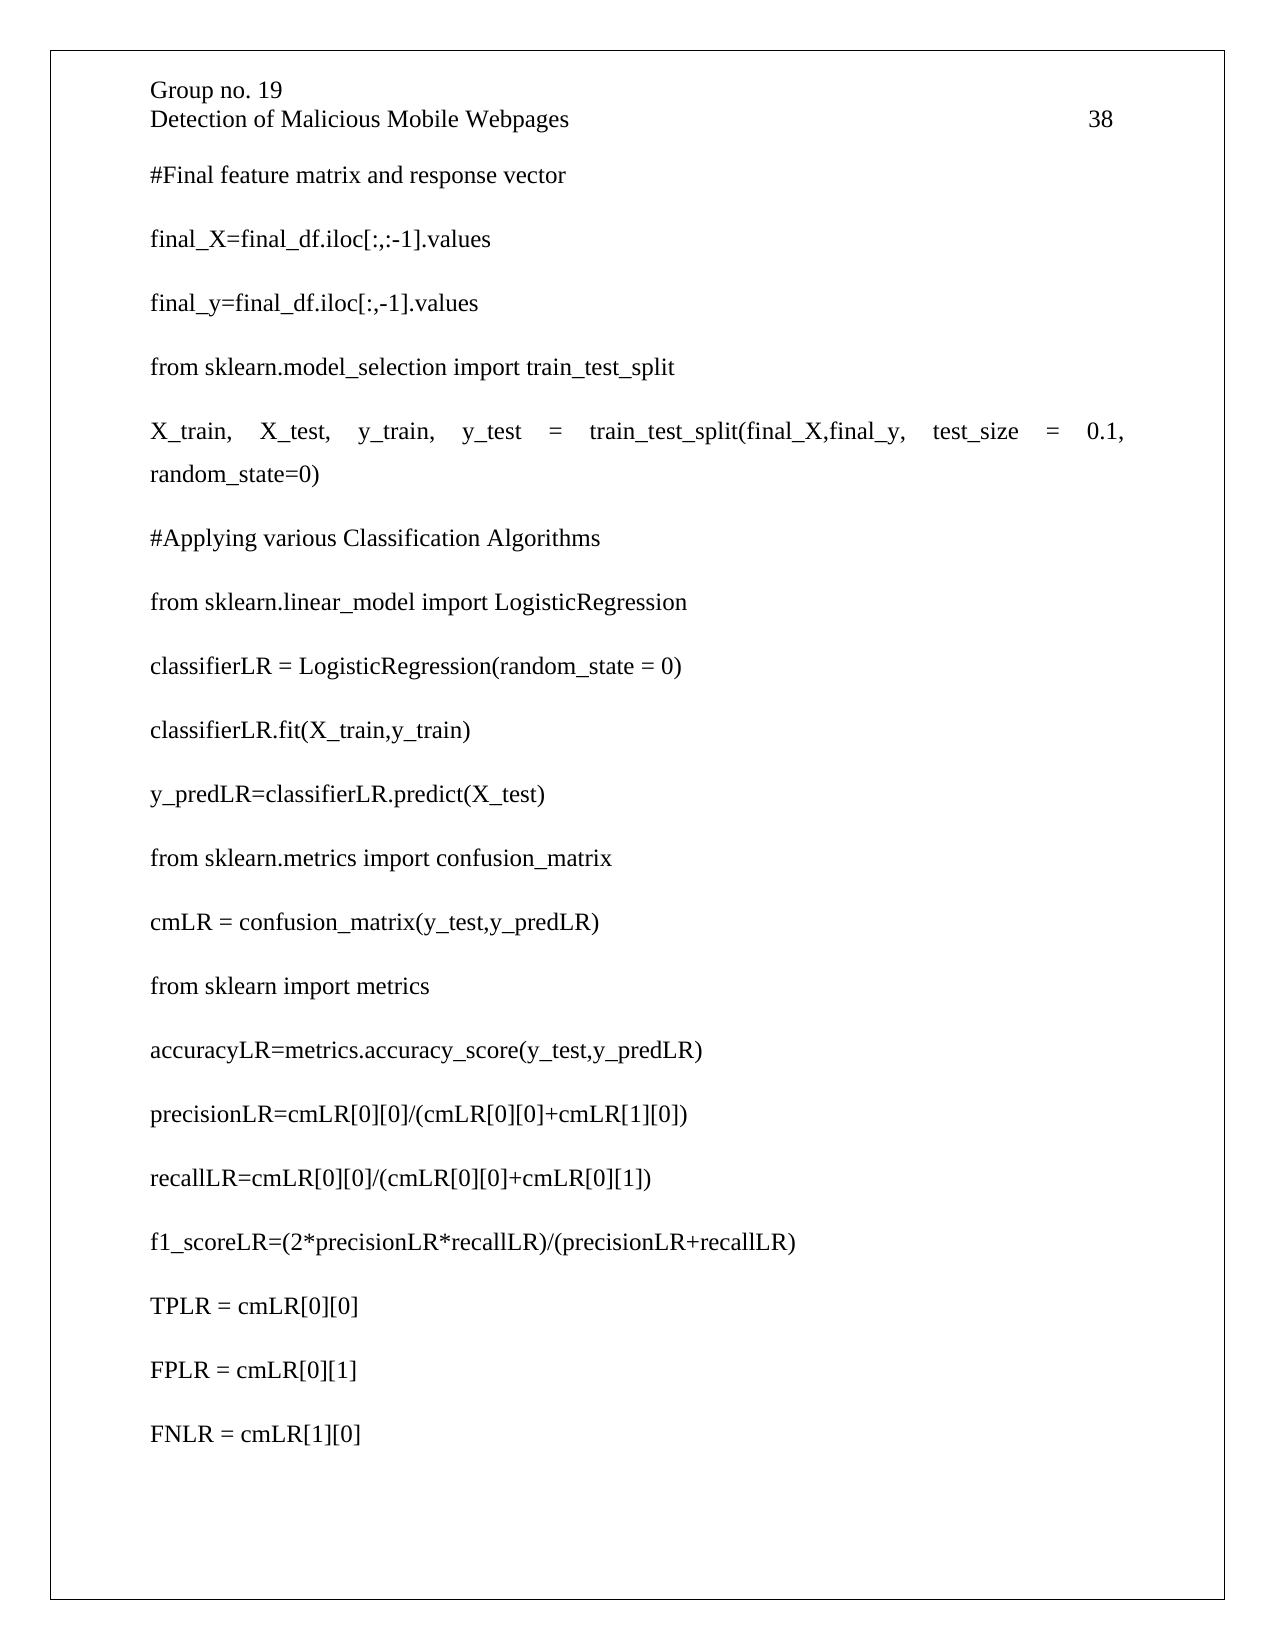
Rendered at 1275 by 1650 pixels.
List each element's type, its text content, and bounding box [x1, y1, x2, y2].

text from sklearn.metrics import confusion_matrix [150, 843, 1125, 872]
text #Final feature matrix and response vector [150, 161, 1125, 189]
text y_predLR=classifierLR.predict(X_test) [150, 779, 1125, 808]
text f1_scoreLR=(2*precisionLR*recallLR)/(precisionLR+recallLR) [150, 1227, 1125, 1256]
text TPLR = cmLR[0][0] [150, 1291, 1125, 1320]
text X_train, X_test, y_train, y_test = train_test_split(final_X,final_y, test_size = 0.1, random_state=0) [150, 416, 1125, 488]
text precisionLR=cmLR[0][0]/(cmLR[0][0]+cmLR[1][0]) [150, 1099, 1125, 1128]
text from sklearn import metrics [150, 971, 1125, 1000]
text final_X=final_df.iloc[:,:-1].values [150, 224, 1125, 253]
text #Applying various Classification Algorithms [150, 523, 1125, 552]
text recallLR=cmLR[0][0]/(cmLR[0][0]+cmLR[0][1]) [150, 1163, 1125, 1192]
text accuracyLR=metrics.accuracy_score(y_test,y_predLR) [150, 1035, 1125, 1064]
text classifierLR.fit(X_train,y_train) [150, 715, 1125, 744]
text from sklearn.model_selection import train_test_split [150, 352, 1125, 381]
text final_y=final_df.iloc[:,-1].values [150, 288, 1125, 317]
text FNLR = cmLR[1][0] [150, 1419, 1125, 1448]
text FPLR = cmLR[0][1] [150, 1355, 1125, 1384]
text classifierLR = LogisticRegression(random_state = 0) [150, 651, 1125, 680]
text cmLR = confusion_matrix(y_test,y_predLR) [150, 907, 1125, 936]
text from sklearn.linear_model import LogisticRegression [150, 587, 1125, 616]
